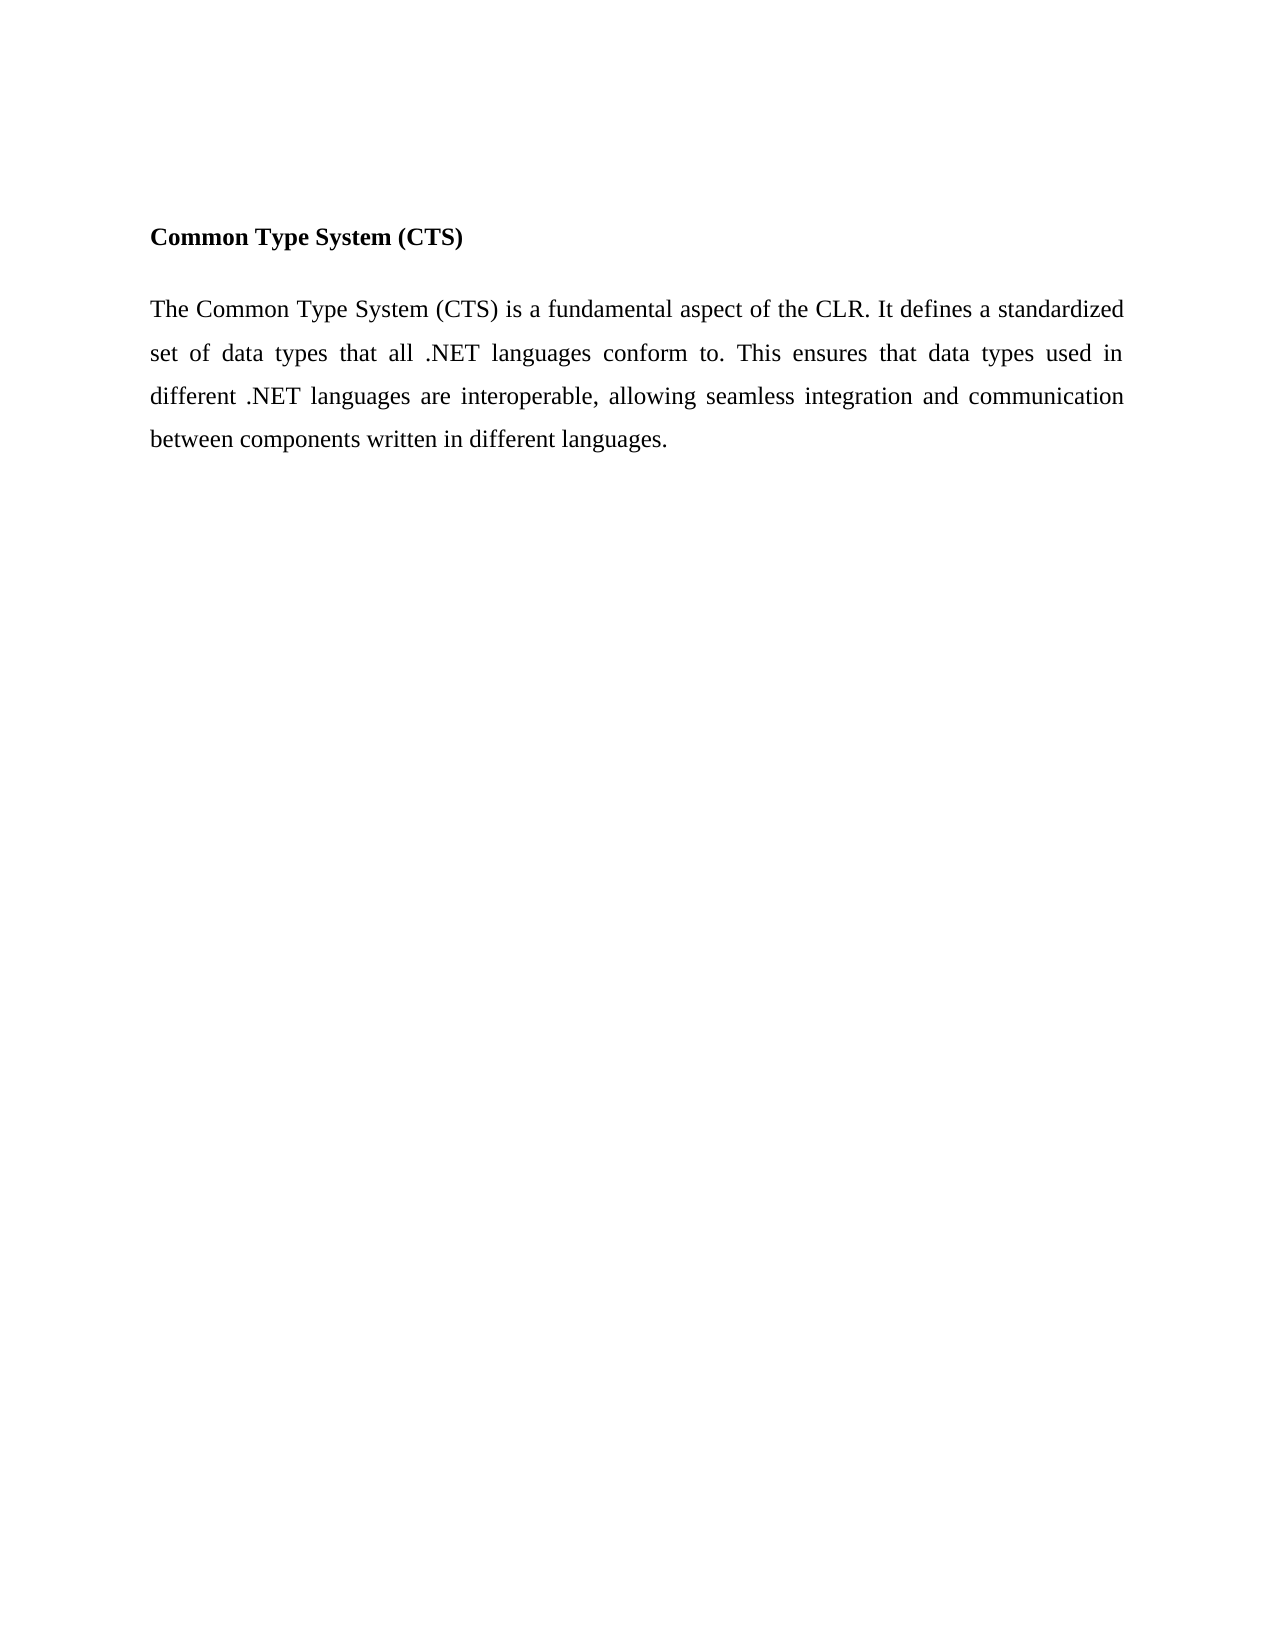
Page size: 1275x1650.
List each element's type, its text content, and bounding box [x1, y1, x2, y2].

text The Common Type System (CTS) is a fundamental aspect of the CLR. It defines a standardized set of data types that all .NET languages conform to. This ensures that data types used in different .NET languages are interoperable, allowing seamless integration and communication between components written in different languages. [150, 294, 1125, 453]
subtitle Common Type System (CTS) [150, 222, 1125, 251]
